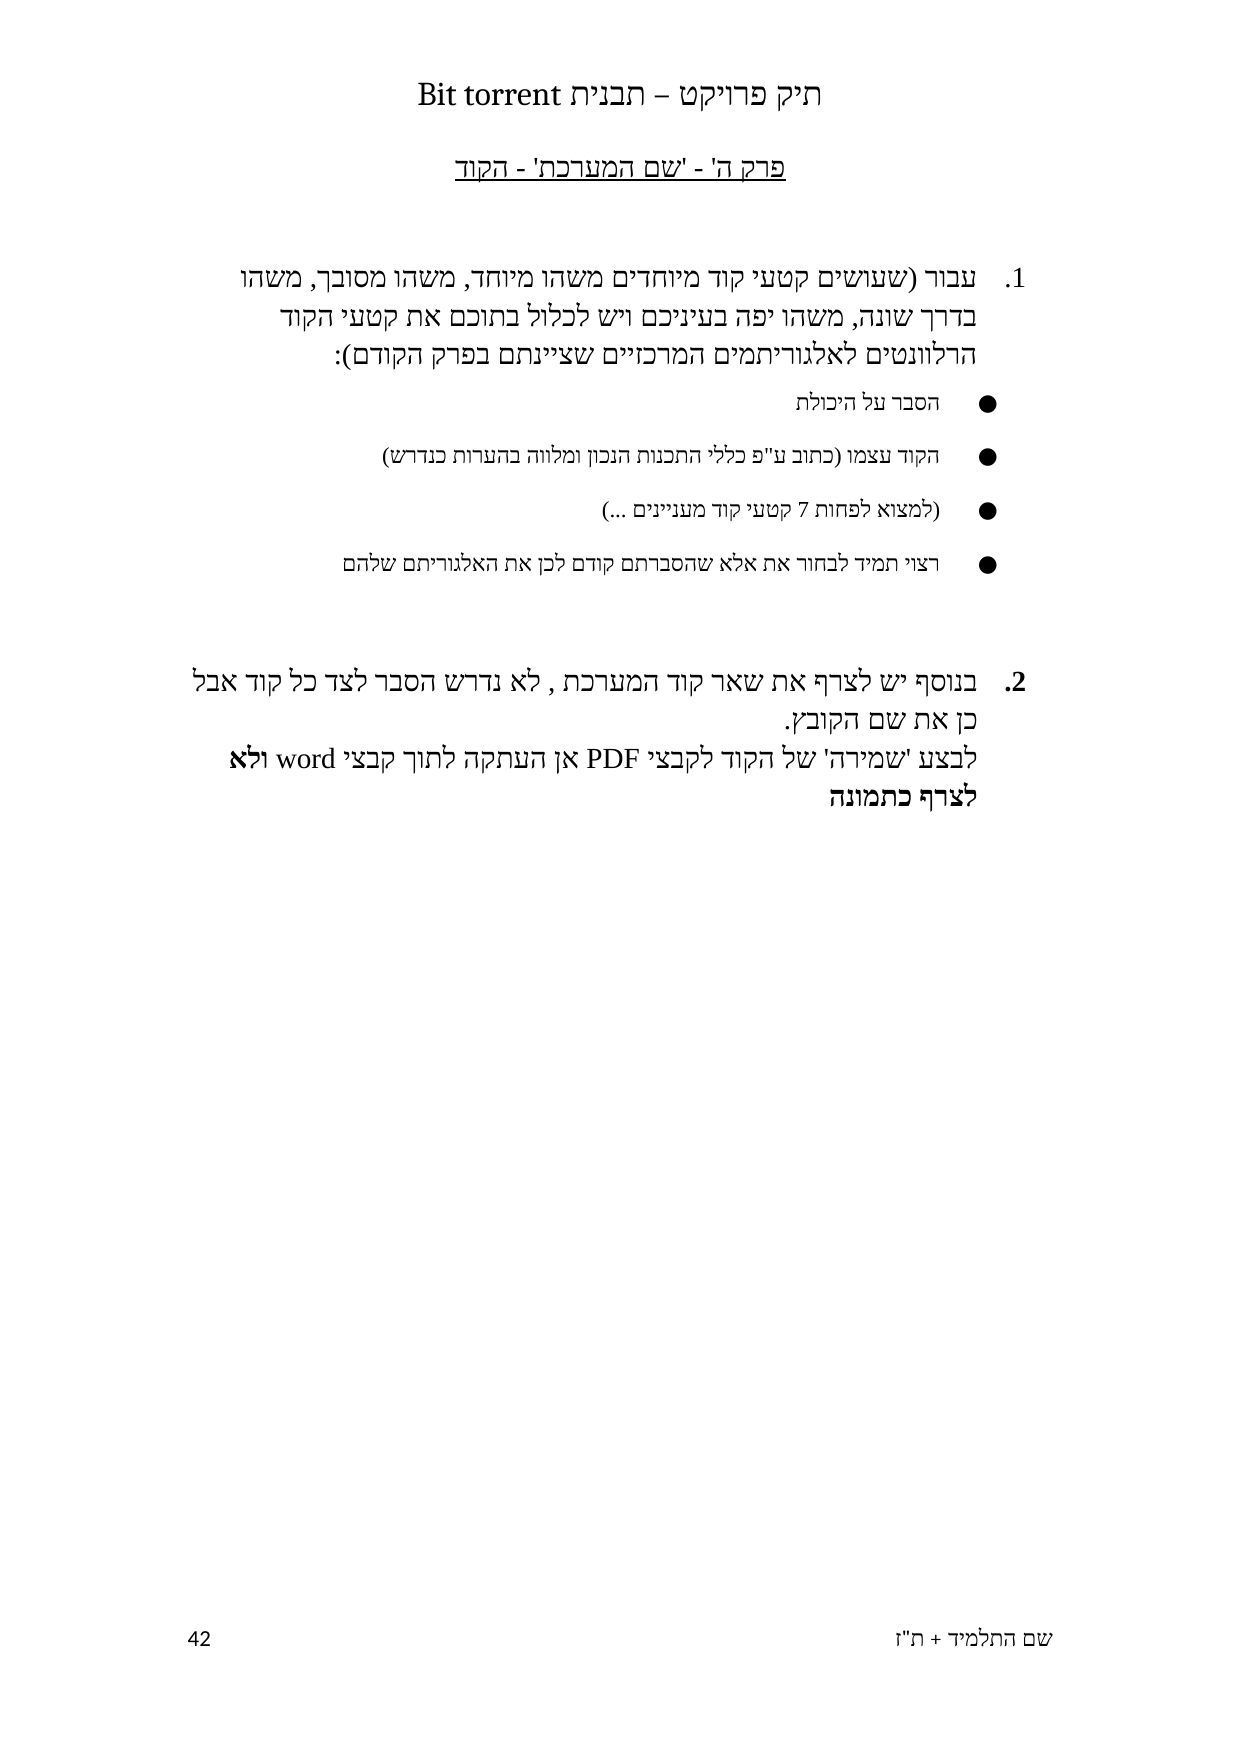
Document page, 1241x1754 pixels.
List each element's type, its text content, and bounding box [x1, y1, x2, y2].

list הסבר על היכולת [187, 376, 978, 423]
list (למצוא לפחות 7 קטעי קוד מעניינים ...) [187, 484, 978, 531]
list רצוי תמיד לבחור את אלא שהסברתם קודם לכן את האלגוריתם שלהם [187, 538, 978, 585]
text פרק ה' - 'שם המערכת' - הקוד [187, 150, 1053, 183]
list עבור (שעושים קטעי קוד מיוחדים משהו מיוחד, משהו מסובך, משהו בדרך שונה, משהו יפה בעיניכם ויש לכלול בתוכם את קטעי הקוד הרלוונטים לאלגוריתמים המרכזיים שציינתם בפרק הקודם): [187, 260, 1015, 371]
list הקוד עצמו (כתוב ע"פ כללי התכנות הנכון ומלווה בהערות כנדרש) [187, 430, 978, 477]
list בנוסף יש לצרף את שאר קוד המערכת , לא נדרש הסבר לצד כל קוד אבל כן את שם הקובץ. לבצע 'שמירה' של הקוד לקבצי PDF אן העתקה לתוך קבצי word ולא לצרף כתמונה [187, 664, 1015, 813]
